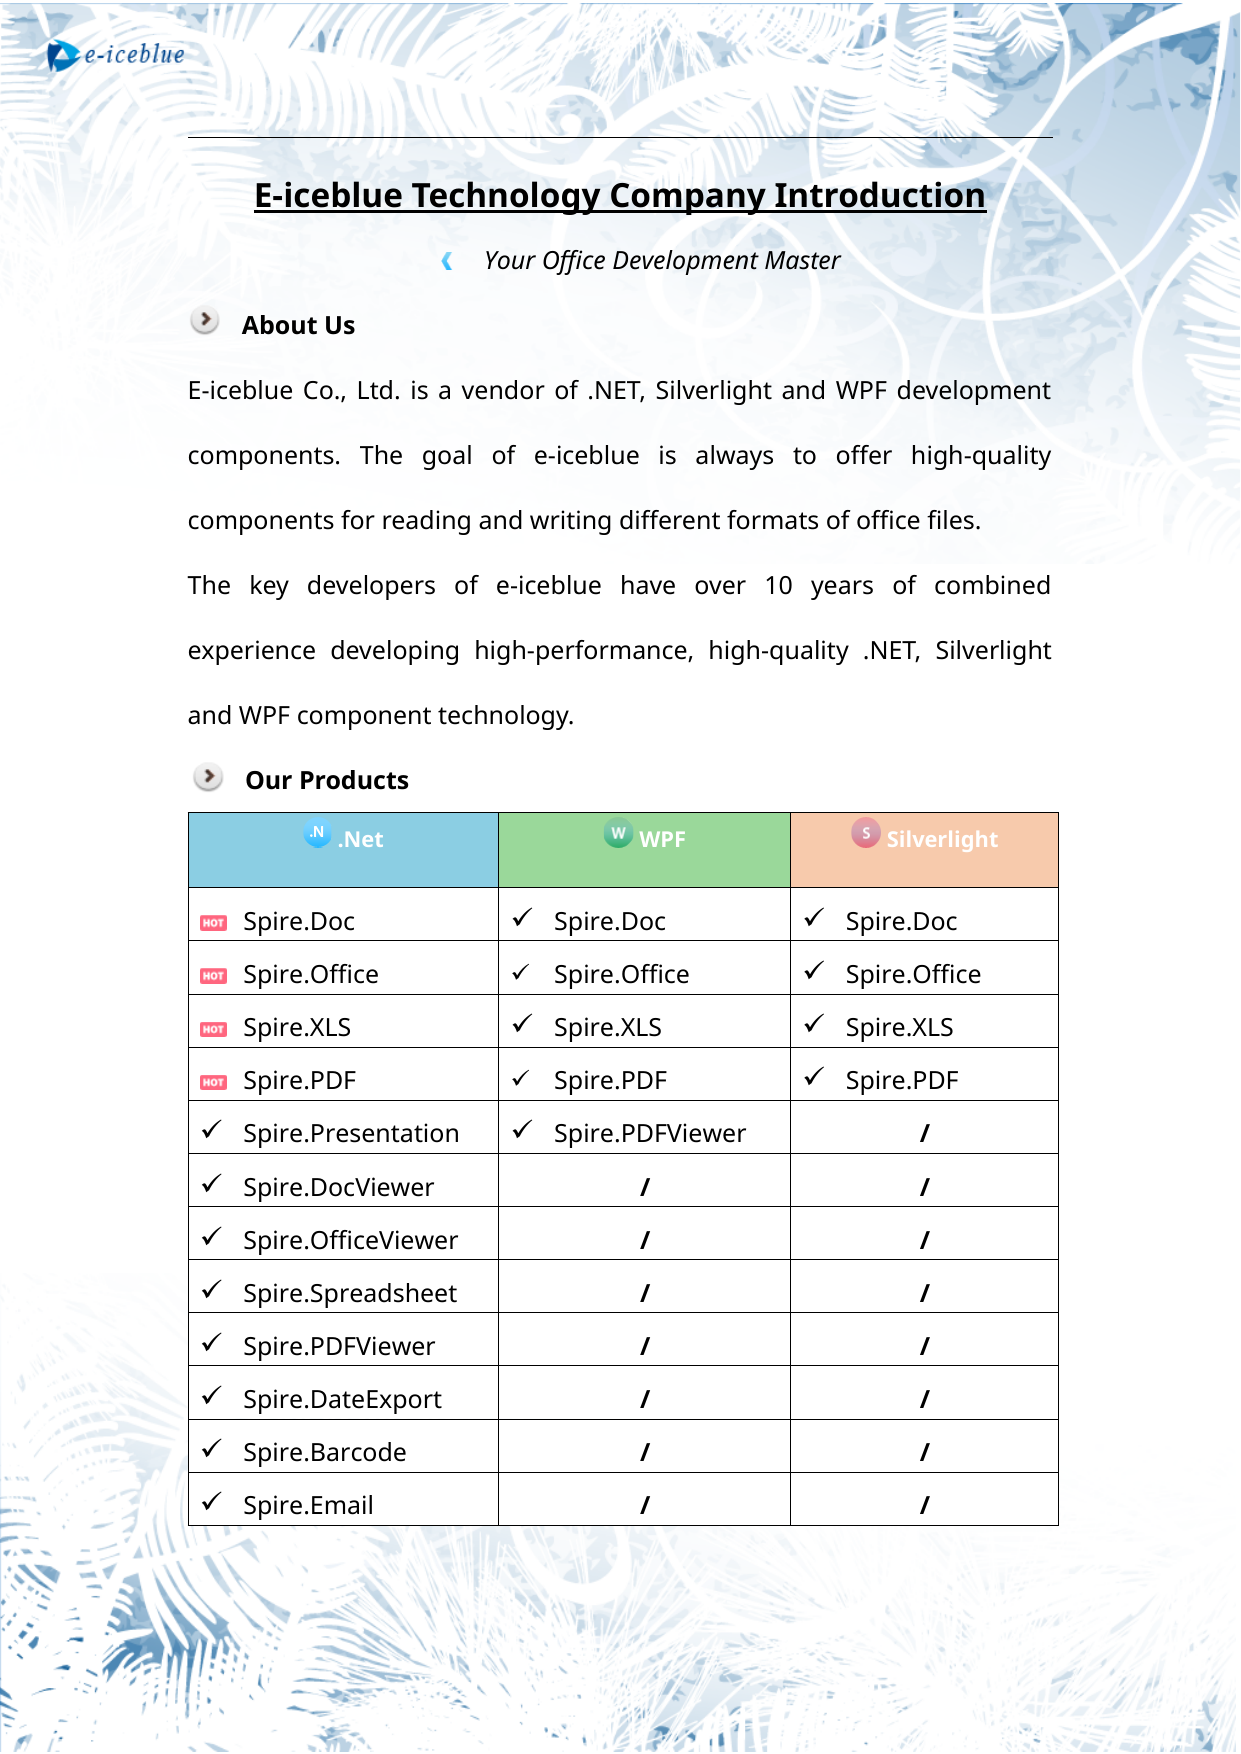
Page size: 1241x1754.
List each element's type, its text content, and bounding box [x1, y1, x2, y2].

list Your Office Development Master [231, 227, 1053, 292]
table_cell / [791, 1154, 1058, 1206]
picture [0, 1273, 1236, 1752]
picture [851, 817, 881, 848]
table_cell / [499, 1260, 790, 1312]
table_cell / [791, 1207, 1058, 1259]
picture [303, 817, 332, 848]
table_cell Spire.DocViewer [189, 1154, 498, 1206]
text E-iceblue Technology Company Introduction [187, 162, 1053, 227]
table_cell / [791, 1313, 1058, 1365]
table_cell Spire.PDF [189, 1048, 498, 1100]
table_cell Spire.PDFViewer [499, 1101, 790, 1153]
table_cell / [791, 1473, 1058, 1525]
table_cell Spire.Email [189, 1473, 498, 1525]
table_cell Spire.Doc [499, 888, 790, 940]
table_cell Spire.PDFViewer [189, 1313, 498, 1365]
text The key developers of e-iceblue have over 10 years of combined experience developing high-performance, high-quality .NET, Silverlight and WPF component technology. [187, 552, 1053, 747]
table_cell Spire.Office [791, 941, 1058, 993]
table_cell Spire.Presentation [189, 1101, 498, 1153]
table_cell / [791, 1420, 1058, 1472]
table_cell Spire.Doc [791, 888, 1058, 940]
table_cell Spire.DateExport [189, 1366, 498, 1418]
text About Us [187, 292, 1053, 357]
text E-iceblue Co., Ltd. is a vendor of .NET, Silverlight and WPF development components. The goal of e-iceblue is always to offer high-quality components for reading and writing different formats of office files. [187, 357, 1053, 552]
table_cell Spire.PDF [499, 1048, 790, 1100]
picture [200, 1020, 227, 1037]
table_cell / [499, 1366, 790, 1418]
table_cell Spire.XLS [499, 995, 790, 1047]
table_cell Spire.Office [499, 941, 790, 993]
picture [0, 3, 1241, 564]
table_header WPF [499, 813, 790, 887]
table_cell Spire.XLS [189, 995, 498, 1047]
table_cell Spire.PDF [791, 1048, 1058, 1100]
picture [200, 966, 227, 984]
table_cell / [499, 1154, 790, 1206]
table_cell / [499, 1420, 790, 1472]
table_cell Spire.Barcode [189, 1420, 498, 1472]
table_cell Spire.XLS [791, 995, 1058, 1047]
table_cell / [499, 1473, 790, 1525]
table_cell Spire.Doc [189, 888, 498, 940]
table_cell Spire.OfficeViewer [189, 1207, 498, 1259]
table_header .Net [189, 813, 498, 887]
picture [603, 817, 634, 848]
picture [441, 252, 458, 270]
table_cell Spire.Spreadsheet [189, 1260, 498, 1312]
picture [200, 913, 227, 931]
table_header Silverlight [791, 813, 1058, 887]
table_cell / [499, 1313, 790, 1365]
picture [200, 1073, 227, 1090]
picture [190, 758, 227, 794]
text Our Products [187, 747, 1053, 812]
table_cell / [499, 1207, 790, 1259]
table_cell / [791, 1101, 1058, 1153]
table_cell / [791, 1260, 1058, 1312]
table_cell / [791, 1366, 1058, 1418]
table_cell Spire.Office [189, 941, 498, 993]
